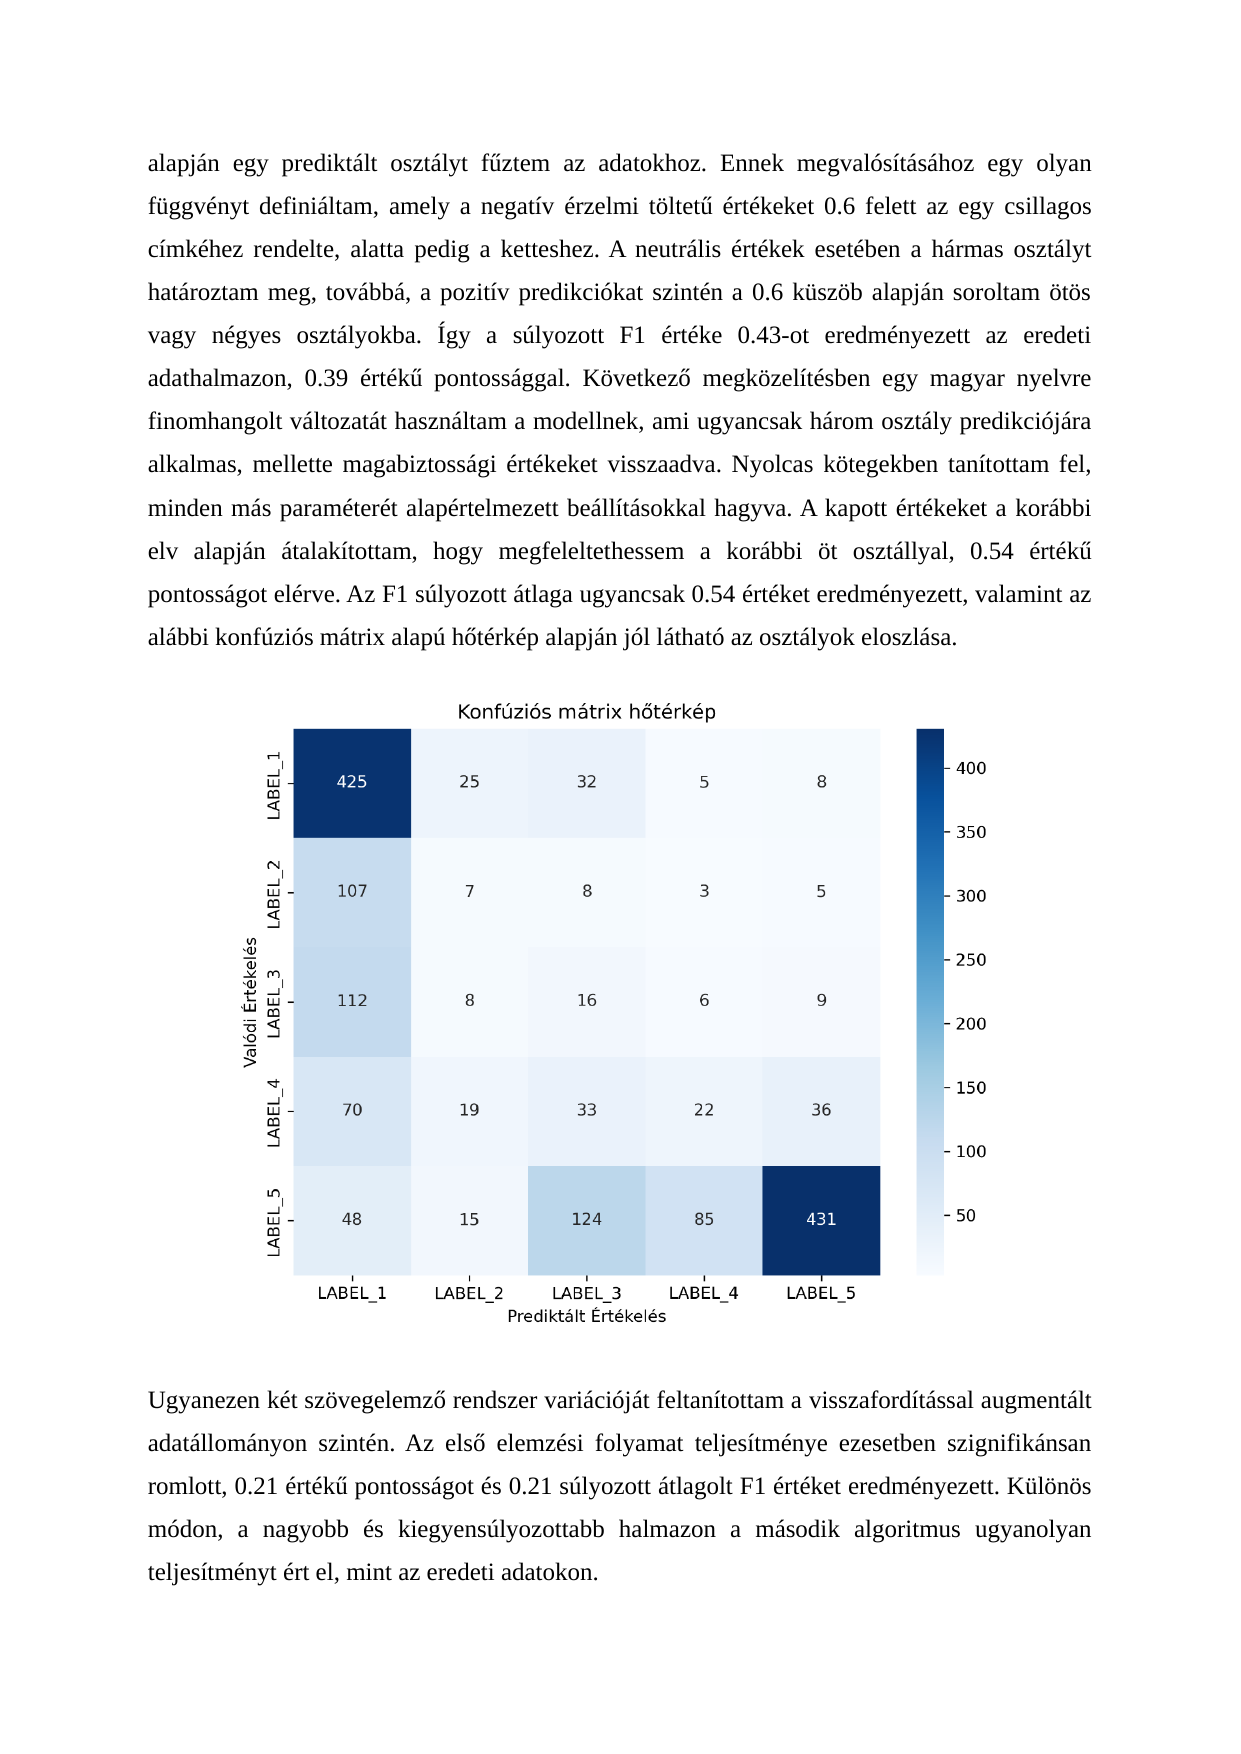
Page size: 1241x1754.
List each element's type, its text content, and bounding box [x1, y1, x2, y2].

text Ugyanezen két szövegelemző rendszer variációját feltanítottam a visszafordítással augmentált adatállományon szintén. Az első elemzési folyamat teljesítménye ezesetben szignifikánsan romlott, 0.21 értékű pontosságot és 0.21 súlyozott átlagolt F1 értéket eredményezett. Különös módon, a nagyobb és kiegyensúlyozottabb halmazon a második algoritmus ugyanolyan teljesítményt ért el, mint az eredeti adatokon. [148, 1385, 1092, 1586]
picture [206, 681, 1034, 1353]
